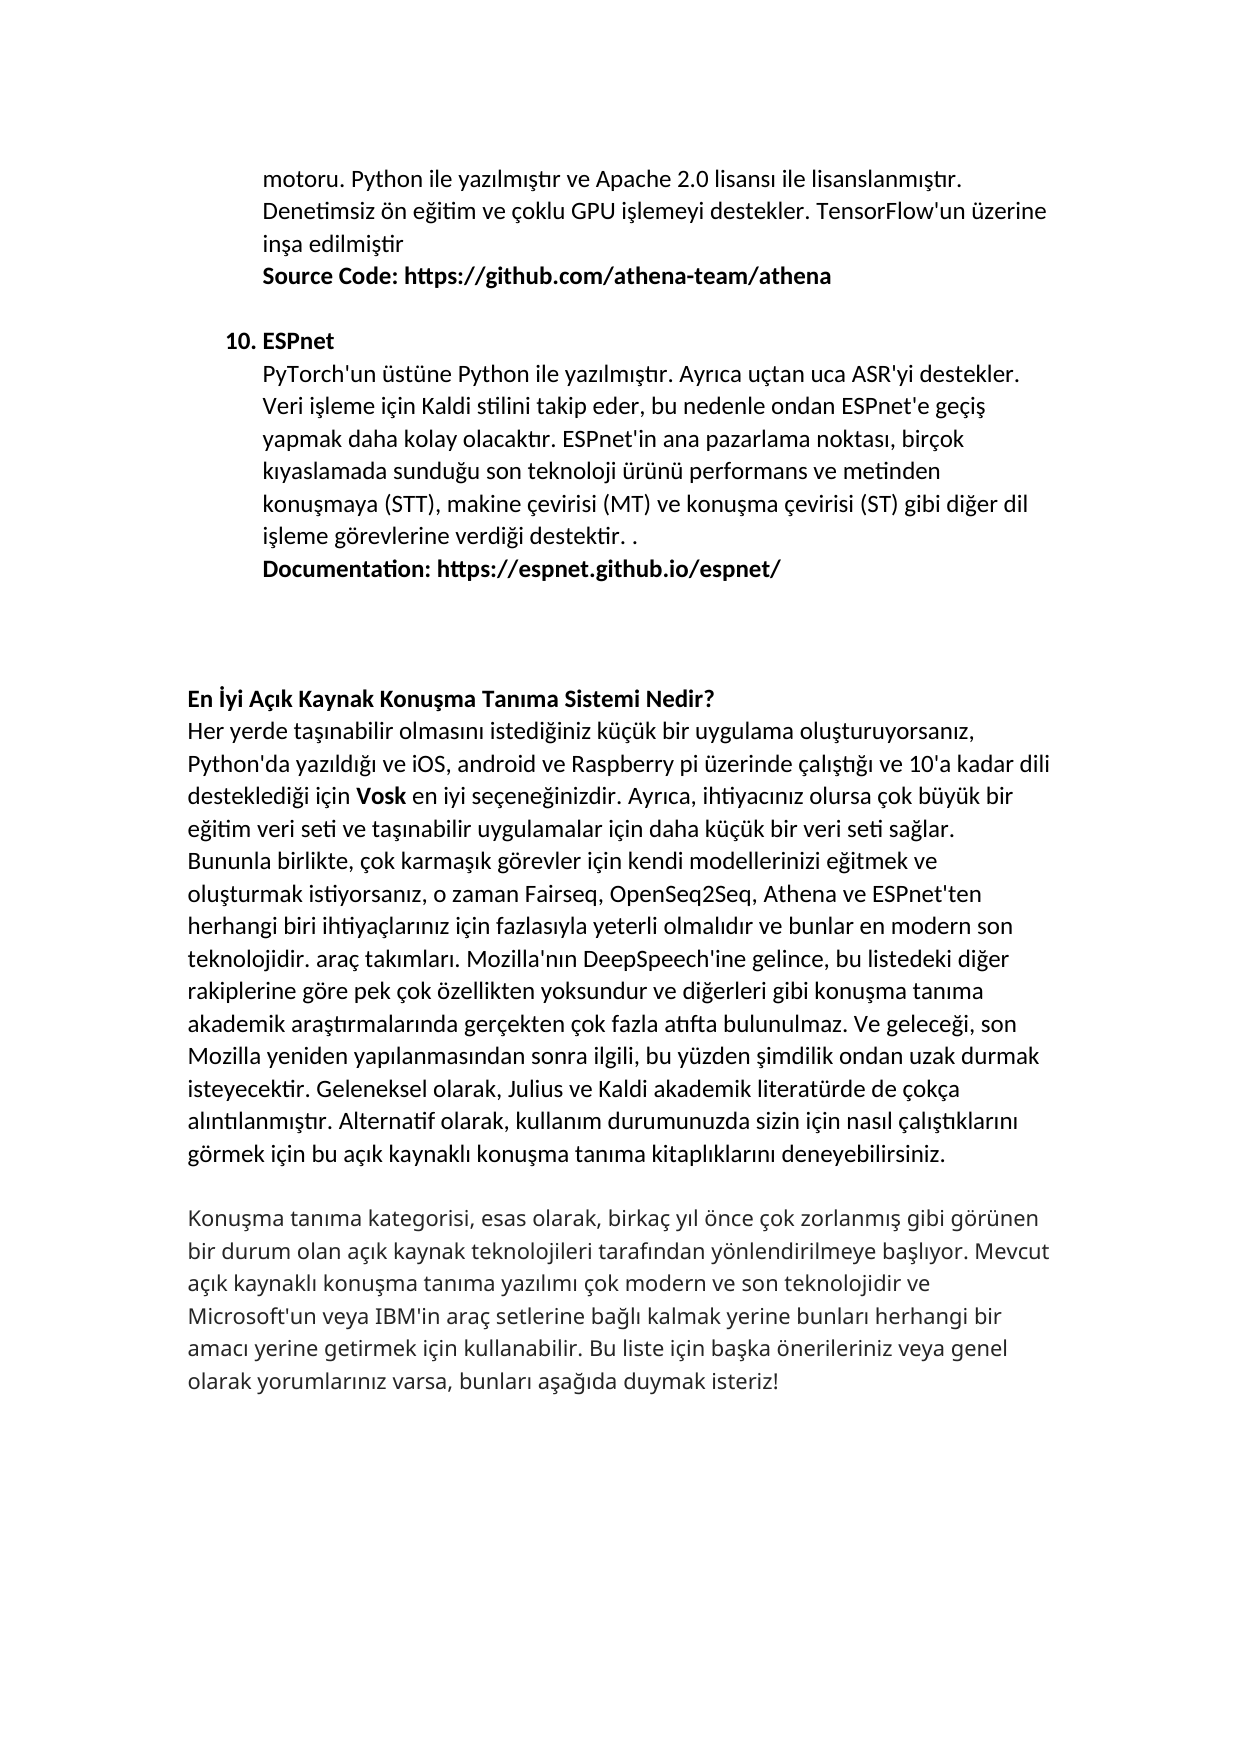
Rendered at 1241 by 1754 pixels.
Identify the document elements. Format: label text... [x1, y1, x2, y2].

text En İyi Açık Kaynak Konuşma Tanıma Sistemi Nedir? Her yerde taşınabilir olmasını istediğiniz küçük bir uygulama oluşturuyorsanız, Python'da yazıldığı ve iOS, android ve Raspberry pi üzerinde çalıştığı ve 10'a kadar dili desteklediği için Vosk en iyi seçeneğinizdir. Ayrıca, ihtiyacınız olursa çok büyük bir eğitim veri seti ve taşınabilir uygulamalar için daha küçük bir veri seti sağlar. Bununla birlikte, çok karmaşık görevler için kendi modellerinizi eğitmek ve oluşturmak istiyorsanız, o zaman Fairseq, OpenSeq2Seq, Athena ve ESPnet'ten herhangi biri ihtiyaçlarınız için fazlasıyla yeterli olmalıdır ve bunlar en modern son teknolojidir. araç takımları. Mozilla'nın DeepSpeech'ine gelince, bu listedeki diğer rakiplerine göre pek çok özellikten yoksundur ve diğerleri gibi konuşma tanıma akademik araştırmalarında gerçekten çok fazla atıfta bulunulmaz. Ve geleceği, son Mozilla yeniden yapılanmasından sonra ilgili, bu yüzden şimdilik ondan uzak durmak isteyecektir. Geleneksel olarak, Julius ve Kaldi akademik literatürde de çokça alıntılanmıştır. Alternatif olarak, kullanım durumunuzda sizin için nasıl çalıştıklarını görmek için bu açık kaynaklı konuşma tanıma kitaplıklarını deneyebilirsiniz. Konuşma tanıma kategorisi, esas olarak, birkaç yıl önce çok zorlanmış gibi görünen bir durum olan açık kaynak teknolojileri tarafından yönlendirilmeye başlıyor. Mevcut açık kaynaklı konuşma tanıma yazılımı çok modern ve son teknolojidir ve Microsoft'un veya IBM'in araç setlerine bağlı kalmak yerine bunları herhangi bir amacı yerine getirmek için kullanabilir. Bu liste için başka önerileriniz veya genel olarak yorumlarınız varsa, bunları aşağıda duymak isteriz! [187, 682, 1053, 1397]
list ESPnet PyTorch'un üstüne Python ile yazılmıştır. Ayrıca uçtan uca ASR'yi destekler. Veri işleme için Kaldi stilini takip eder, bu nedenle ondan ESPnet'e geçiş yapmak daha kolay olacaktır. ESPnet'in ana pazarlama noktası, birçok kıyaslamada sunduğu son teknoloji ürünü performans ve metinden konuşmaya (STT), makine çevirisi (MT) ve konuşma çevirisi (ST) gibi diğer dil işleme görevlerine verdiği destektir. . Documentation: https://espnet.github.io/espnet/ [225, 324, 1053, 682]
